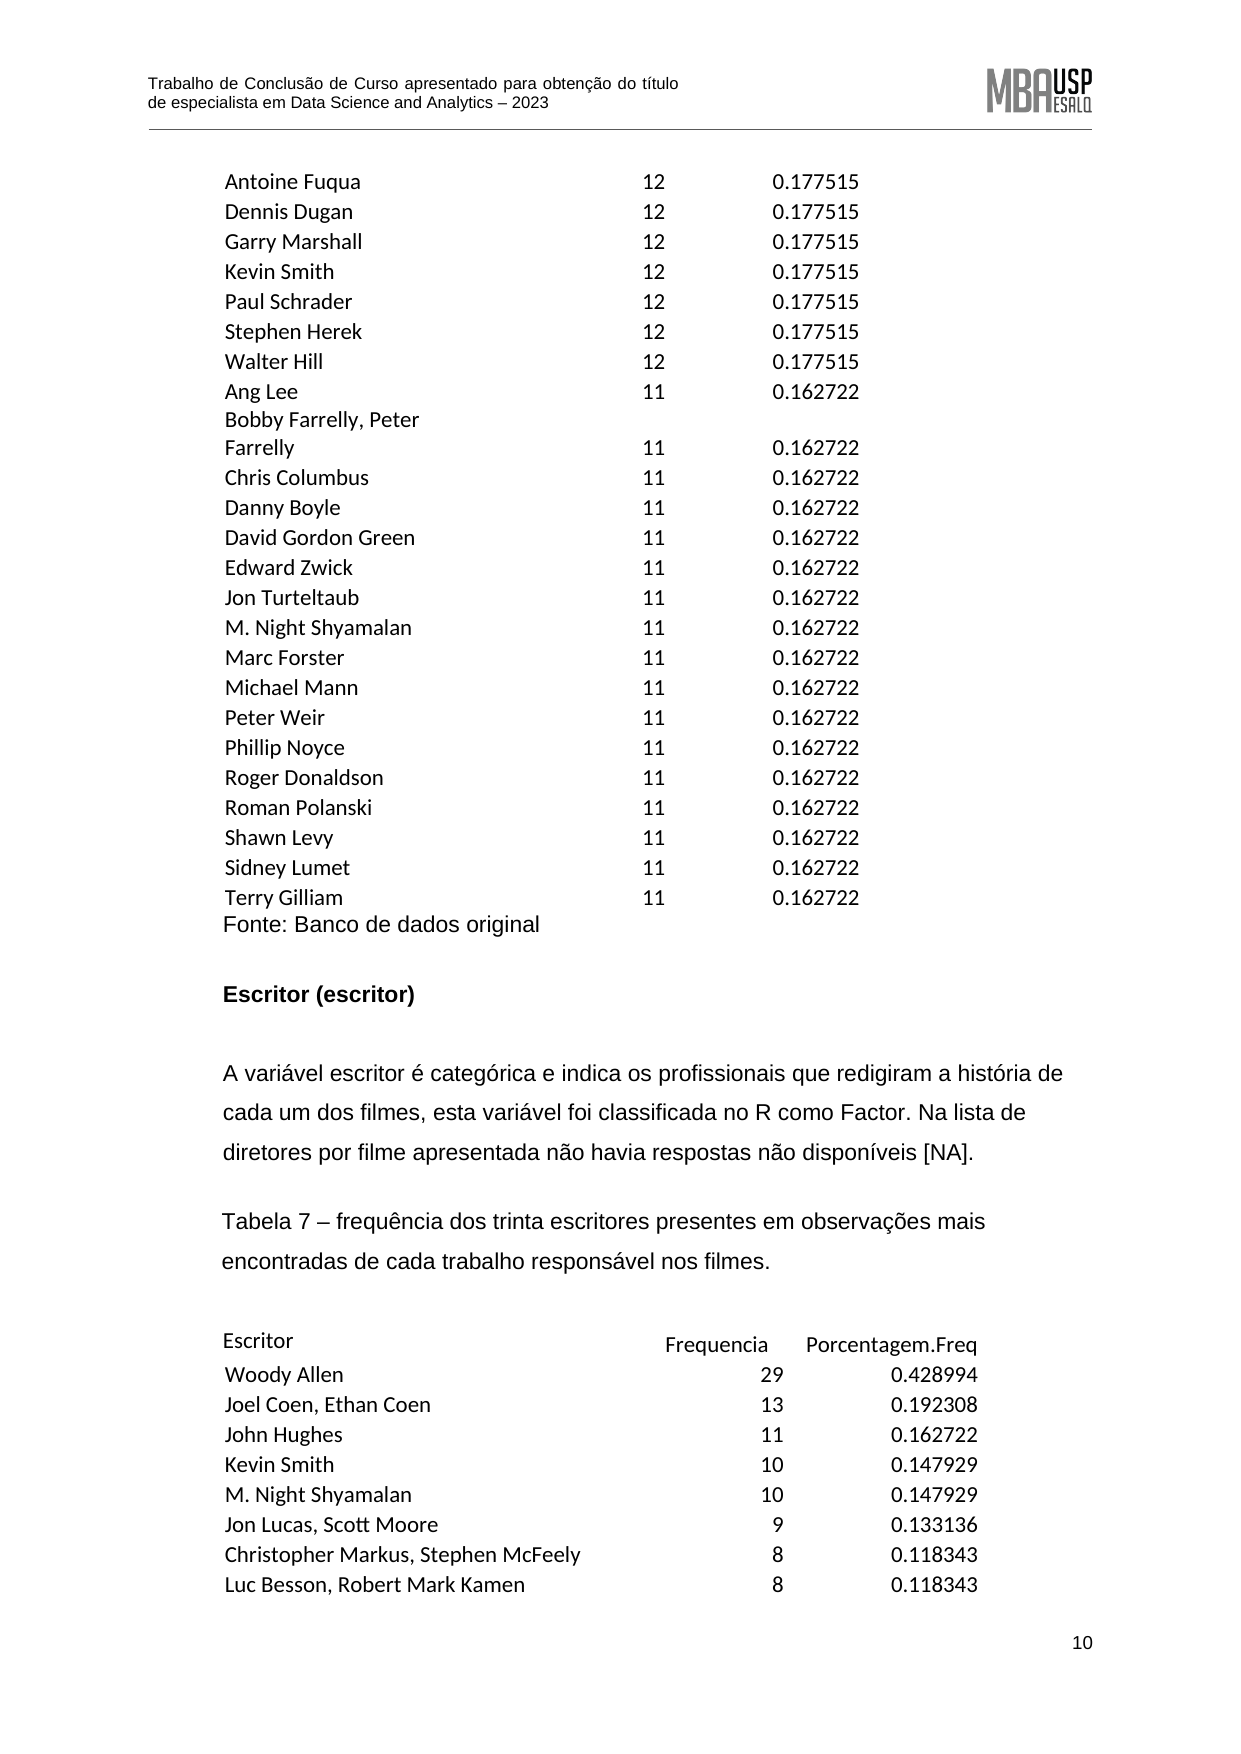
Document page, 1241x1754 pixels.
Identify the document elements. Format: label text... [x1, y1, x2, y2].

table_cell 11 [487, 761, 676, 791]
picture [984, 67, 1095, 114]
table_cell Garry Marshall [213, 225, 487, 255]
table_cell 0.177515 [676, 285, 871, 315]
table_cell 11 [487, 641, 676, 671]
table_cell 11 [487, 405, 676, 461]
table_cell 0.162722 [676, 821, 871, 851]
list Fonte: Banco de dados original [223, 911, 1092, 937]
table_cell Ang Lee [213, 375, 487, 405]
table_cell Luc Besson, Robert Mark Kamen [213, 1569, 654, 1598]
table_cell 12 [487, 255, 676, 285]
table_cell Paul Schrader [213, 285, 487, 315]
table_cell M. Night Shyamalan [213, 1479, 654, 1508]
table_cell 0.428994 [795, 1359, 989, 1388]
table_cell Walter Hill [213, 345, 487, 375]
table_cell 12 [487, 165, 676, 195]
table_cell 12 [487, 285, 676, 315]
table_cell Danny Boyle [213, 491, 487, 521]
list Escritor (escritor) [223, 981, 1092, 1007]
table_cell 0.118343 [795, 1569, 989, 1598]
table_cell Kevin Smith [213, 255, 487, 285]
table_cell 0.177515 [676, 315, 871, 345]
table_cell 0.177515 [676, 195, 871, 225]
text Tabela 7 – frequência dos trinta escritores presentes em observações mais encontradas de cada trabalho responsável nos filmes. [221, 1208, 1092, 1274]
table_cell 11 [487, 375, 676, 405]
list A variável escritor é categórica e indica os profissionais que redigiram a história de cada um dos filmes, esta variável foi classificada no R como Factor. Na lista de diretores por filme apresentada não havia respostas não disponíveis [NA]. [223, 1059, 1092, 1165]
table_cell Kevin Smith [213, 1449, 654, 1478]
table_cell Marc Forster [213, 641, 487, 671]
table_cell Antoine Fuqua [213, 165, 487, 195]
table_cell John Hughes [213, 1419, 654, 1448]
table_cell 0.162722 [795, 1419, 989, 1448]
table_cell Stephen Herek [213, 315, 487, 345]
table_cell 0.162722 [676, 851, 871, 881]
table_cell 11 [487, 881, 676, 911]
table_header Escritor [213, 1327, 654, 1358]
table_cell Chris Columbus [213, 461, 487, 491]
table_cell 0.162722 [676, 581, 871, 611]
table_cell 0.162722 [676, 641, 871, 671]
table_cell 8 [654, 1539, 794, 1568]
table_cell Terry Gilliam [213, 881, 487, 911]
table_cell M. Night Shyamalan [213, 611, 487, 641]
table_cell 0.177515 [676, 225, 871, 255]
table_cell Roman Polanski [213, 791, 487, 821]
table_cell David Gordon Green [213, 521, 487, 551]
table_cell 10 [654, 1449, 794, 1478]
table_cell 0.162722 [676, 761, 871, 791]
table_cell Christopher Markus, Stephen McFeely [213, 1539, 654, 1568]
table_cell 0.162722 [676, 881, 871, 911]
table_cell 0.162722 [676, 671, 871, 701]
table_cell 0.177515 [676, 165, 871, 195]
table_cell 12 [487, 225, 676, 255]
table_cell 12 [487, 315, 676, 345]
table_cell 0.147929 [795, 1449, 989, 1478]
table_cell 11 [487, 731, 676, 761]
table_cell Jon Lucas, Scott Moore [213, 1509, 654, 1538]
table_cell 0.192308 [795, 1389, 989, 1418]
table_cell 0.162722 [676, 461, 871, 491]
table_cell 0.147929 [795, 1479, 989, 1508]
table_cell 11 [487, 521, 676, 551]
table_cell 0.162722 [676, 551, 871, 581]
table_cell 11 [487, 551, 676, 581]
table_cell 11 [487, 791, 676, 821]
table_cell 0.162722 [676, 611, 871, 641]
table_cell Phillip Noyce [213, 731, 487, 761]
table_cell 13 [654, 1389, 794, 1418]
table_cell 11 [487, 851, 676, 881]
table_cell Bobby Farrelly, Peter Farrelly [213, 405, 487, 461]
table_cell 12 [487, 345, 676, 375]
table_cell 11 [487, 461, 676, 491]
table_cell Dennis Dugan [213, 195, 487, 225]
table_cell 0.118343 [795, 1539, 989, 1568]
table_cell 0.162722 [676, 375, 871, 405]
table_header Frequencia [654, 1327, 794, 1358]
table_cell 29 [654, 1359, 794, 1388]
table_cell 0.162722 [676, 405, 871, 461]
table_cell 0.162722 [676, 791, 871, 821]
table_cell Roger Donaldson [213, 761, 487, 791]
table_cell 11 [654, 1419, 794, 1448]
table_cell Edward Zwick [213, 551, 487, 581]
table_cell 0.162722 [676, 701, 871, 731]
table_cell 0.177515 [676, 255, 871, 285]
table_cell 0.162722 [676, 491, 871, 521]
table_cell 11 [487, 491, 676, 521]
table_cell 11 [487, 701, 676, 731]
table_cell 10 [654, 1479, 794, 1508]
table_cell Woody Allen [213, 1359, 654, 1388]
table_cell Shawn Levy [213, 821, 487, 851]
table_cell Sidney Lumet [213, 851, 487, 881]
table_cell Michael Mann [213, 671, 487, 701]
table_cell 11 [487, 821, 676, 851]
table_cell 11 [487, 581, 676, 611]
table_cell 12 [487, 195, 676, 225]
table_cell 11 [487, 671, 676, 701]
table_cell 8 [654, 1569, 794, 1598]
table_cell 11 [487, 611, 676, 641]
table_cell Jon Turteltaub [213, 581, 487, 611]
table_cell 9 [654, 1509, 794, 1538]
table_cell 0.162722 [676, 521, 871, 551]
table_header Porcentagem.Freq [795, 1327, 989, 1358]
table_cell Peter Weir [213, 701, 487, 731]
table_cell Joel Coen, Ethan Coen [213, 1389, 654, 1418]
table_cell 0.162722 [676, 731, 871, 761]
table_cell 0.177515 [676, 345, 871, 375]
table_cell 0.133136 [795, 1509, 989, 1538]
